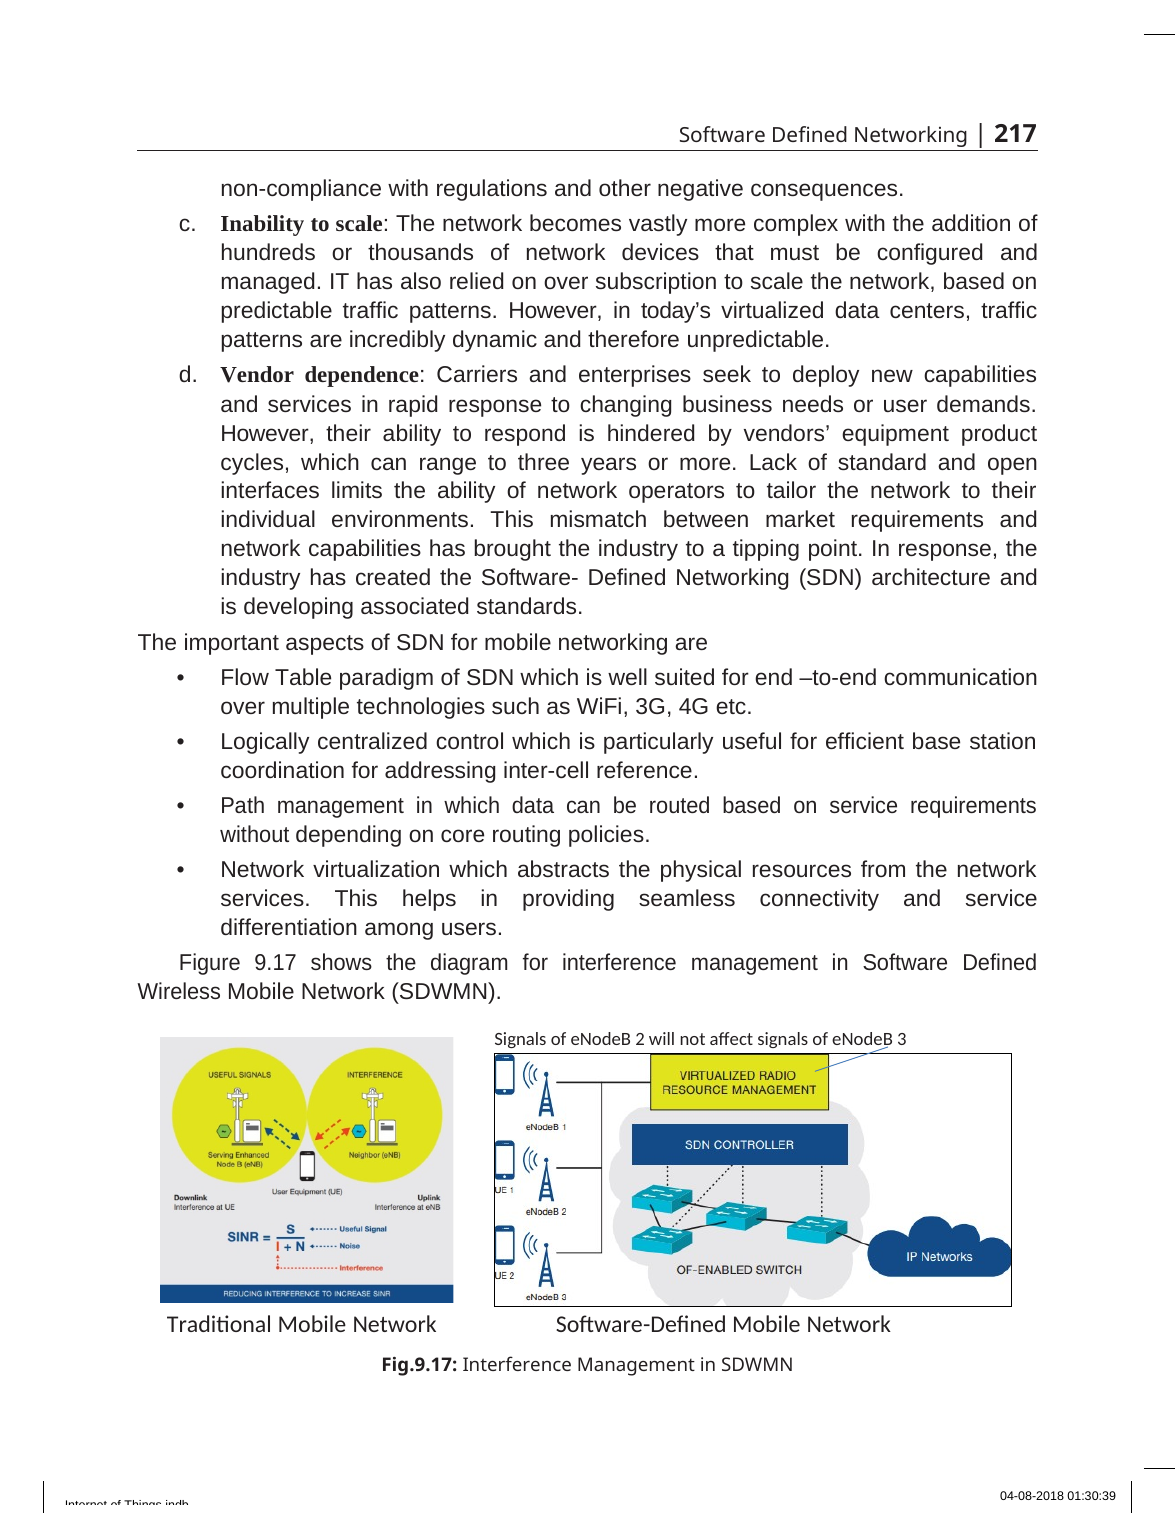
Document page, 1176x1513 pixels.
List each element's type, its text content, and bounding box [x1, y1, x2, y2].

list Flow Table paradigm of SDN which is well suited for end –to-end communication over multiple technologies such as WiFi, 3G, 4G etc. [176, 664, 1038, 719]
text non-compliance with regulations and other negative consequences. [220, 175, 1175, 202]
list Network virtualization which abstracts the physical resources from the network services. This helps in providing seamless connectivity and service differentiation among users. [176, 856, 1038, 940]
list Inability to scale: The network becomes vastly more complex with the addition of hundreds or thousands of network devices that must be configured and managed. IT has also relied on over subscription to scale the network, based on predictable traffic patterns. However, in today’s virtualized data centers, traffic patterns are incredibly dynamic and therefore unpredictable. [179, 210, 1038, 352]
list Path management in which data can be routed based on service requirements without depending on core routing policies. [176, 792, 1037, 847]
text Traditional Mobile Network Software-Defined Mobile Network [167, 1024, 1175, 1338]
text Software Defined Networking | 217 [678, 116, 1175, 150]
picture [160, 1037, 454, 1303]
text Figure 9.17 shows the diagram for interference management in Software Defined Wireless Mobile Network (SDWMN). [137, 949, 1038, 1004]
text The important aspects of SDN for mobile networking are [137, 629, 1175, 655]
text Fig.9.17: Interference Management in SDWMN [120, 1351, 1055, 1377]
list Vendor dependence: Carriers and enterprises seek to deploy new capabilities and services in rapid response to changing business needs or user demands. However, their ability to respond is hindered by vendors’ equipment product cycles, which can range to three years or more. Lack of standard and open interfaces limits the ability of network operators to tailor the network to their individual environments. This mismatch between market requirements and network capabilities has brought the industry to a tipping point. In response, the industry has created the Software- Defined Networking (SDN) architecture and is developing associated standards. [179, 361, 1038, 619]
list Logically centralized control which is particularly useful for efficient base station coordination for addressing inter-cell reference. [176, 728, 1038, 783]
